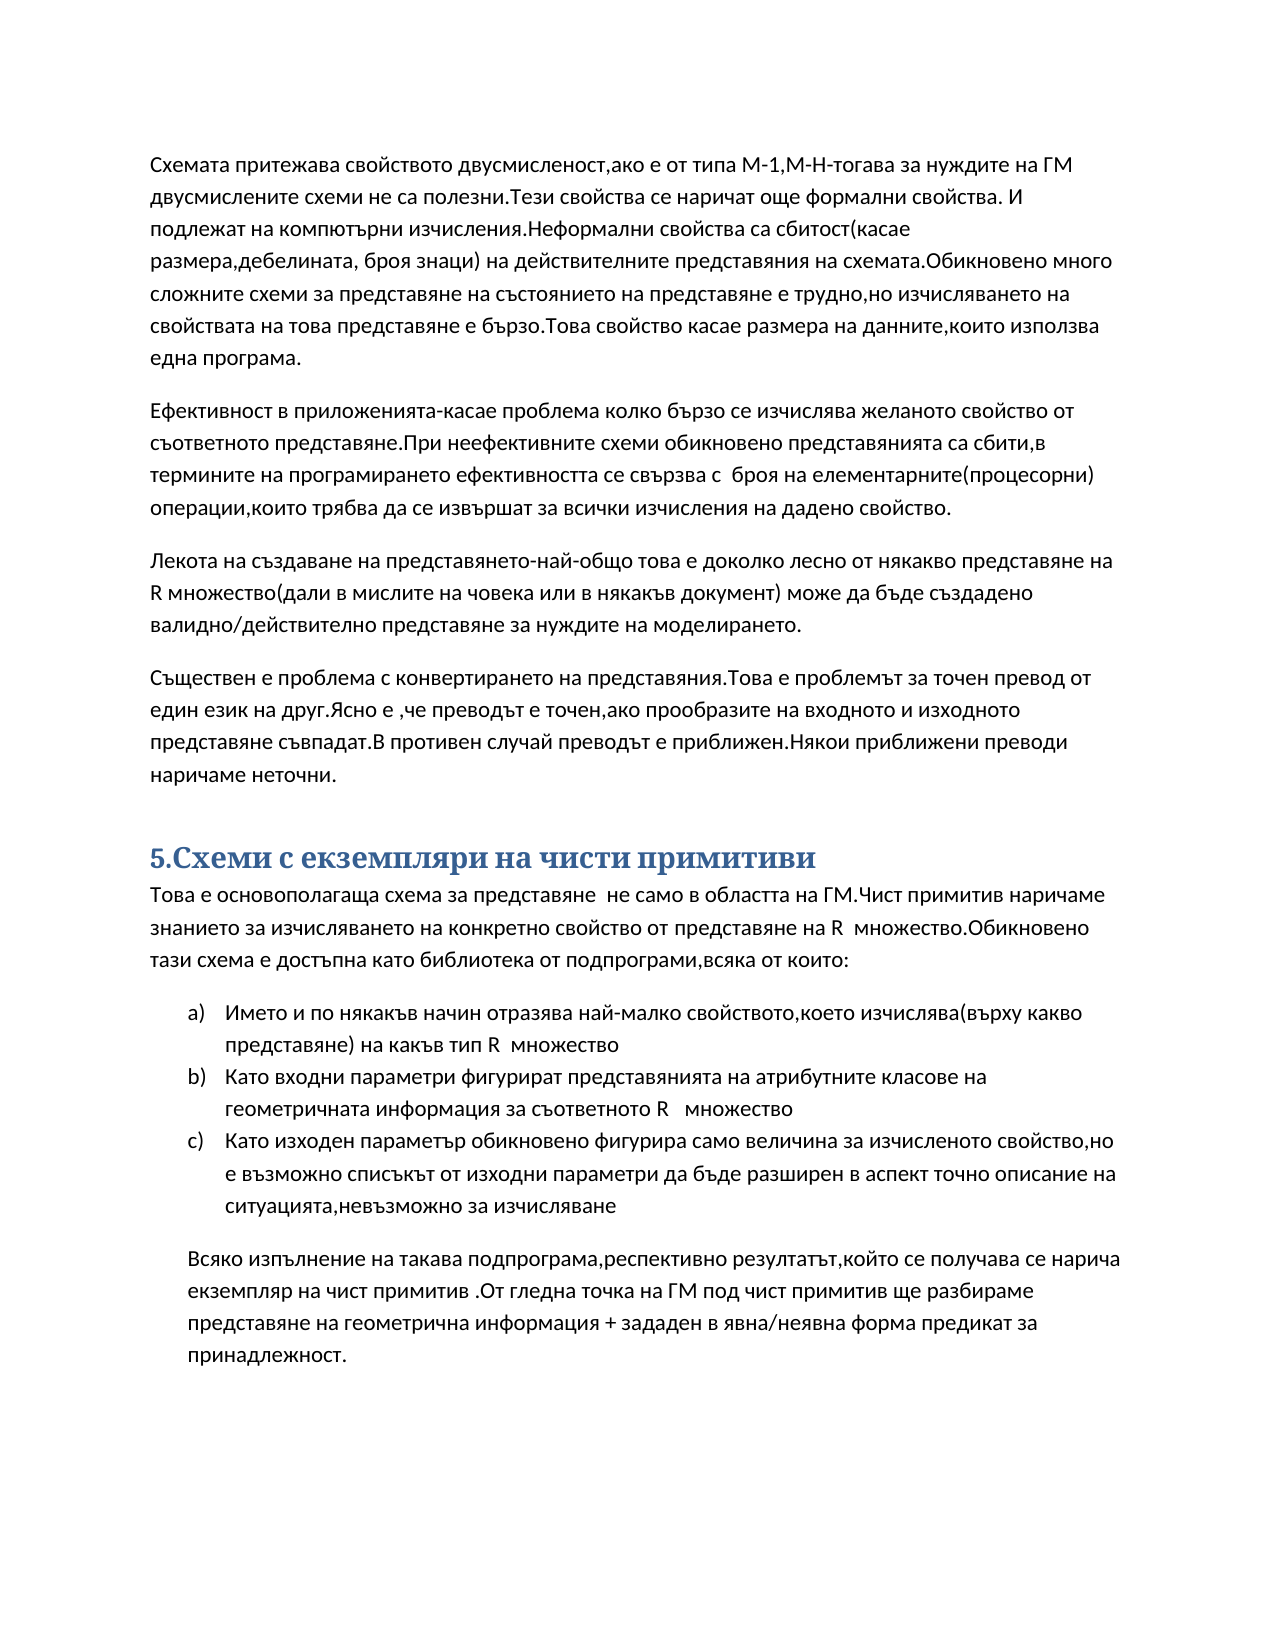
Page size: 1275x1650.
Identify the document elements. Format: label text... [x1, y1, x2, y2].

text Лекота на създаване на представянето-най-общо това е доколко лесно от някакво представяне на R множество(дали в мислите на човека или в някакъв документ) може да бъде създадено валидно/действително представяне за нуждите на моделирането. [150, 546, 1125, 638]
list Като изходен параметър обикновено фигурира само величина за изчисленото свойство,но е възможно списъкът от изходни параметри да бъде разширен в аспект точно описание на ситуацията,невъзможно за изчисляване [187, 1127, 1125, 1219]
list Името и по някакъв начин отразява най-малко свойството,което изчислява(върху какво представяне) на какъв тип R множество [187, 998, 1125, 1058]
list Като входни параметри фигурират представянията на атрибутните класове на геометричната информация за съответното R множество [187, 1062, 1125, 1122]
text Всяко изпълнение на такава подпрограма,респективно резултатът,който се получава се нарича екземпляр на чист примитив .От гледна точка на ГМ под чист примитив ще разбираме представяне на геометрична информация + зададен в явна/неявна форма предикат за принадлежност. [187, 1244, 1125, 1368]
text Схемата притежава свойството двусмисленост,ако е от типа М-1,М-Н-тогава за нуждите на ГМ двусмислените схеми не са полезни.Тези свойства се наричат още формални свойства. И подлежат на компютърни изчисления.Неформални свойства са сбитост(касае размера,дебелината, броя знаци) на действителните представяния на схемата.Обикновено много сложните схеми за представяне на състоянието на представяне е трудно,но изчисляването на свойствата на това представяне е бързо.Това свойство касае размера на данните,които използва една програма. [150, 150, 1125, 371]
text Ефективност в приложенията-касае проблема колко бързо се изчислява желаното свойство от съответното представяне.При неефективните схеми обикновено представянията са сбити,в термините на програмирането ефективността се свързва с броя на елементарните(процесорни) операции,които трябва да се извършат за всички изчисления на дадено свойство. [150, 396, 1125, 521]
text Съществен е проблема с конвертирането на представяния.Това е проблемът за точен превод от един език на друг.Ясно е ,че преводът е точен,ако прообразите на входното и изходното представяне съвпадат.В противен случай преводът е приближен.Някои приближени преводи наричаме неточни. [150, 663, 1125, 788]
subtitle 5.Схеми с екземпляри на чисти примитиви [150, 842, 1125, 875]
text Това е основополагаща схема за представяне не само в областта на ГМ.Чист примитив наричаме знанието за изчисляването на конкретно свойство от представяне на R множество.Обикновено тази схема е достъпна като библиотека от подпрограми,всяка от които: [150, 880, 1125, 973]
